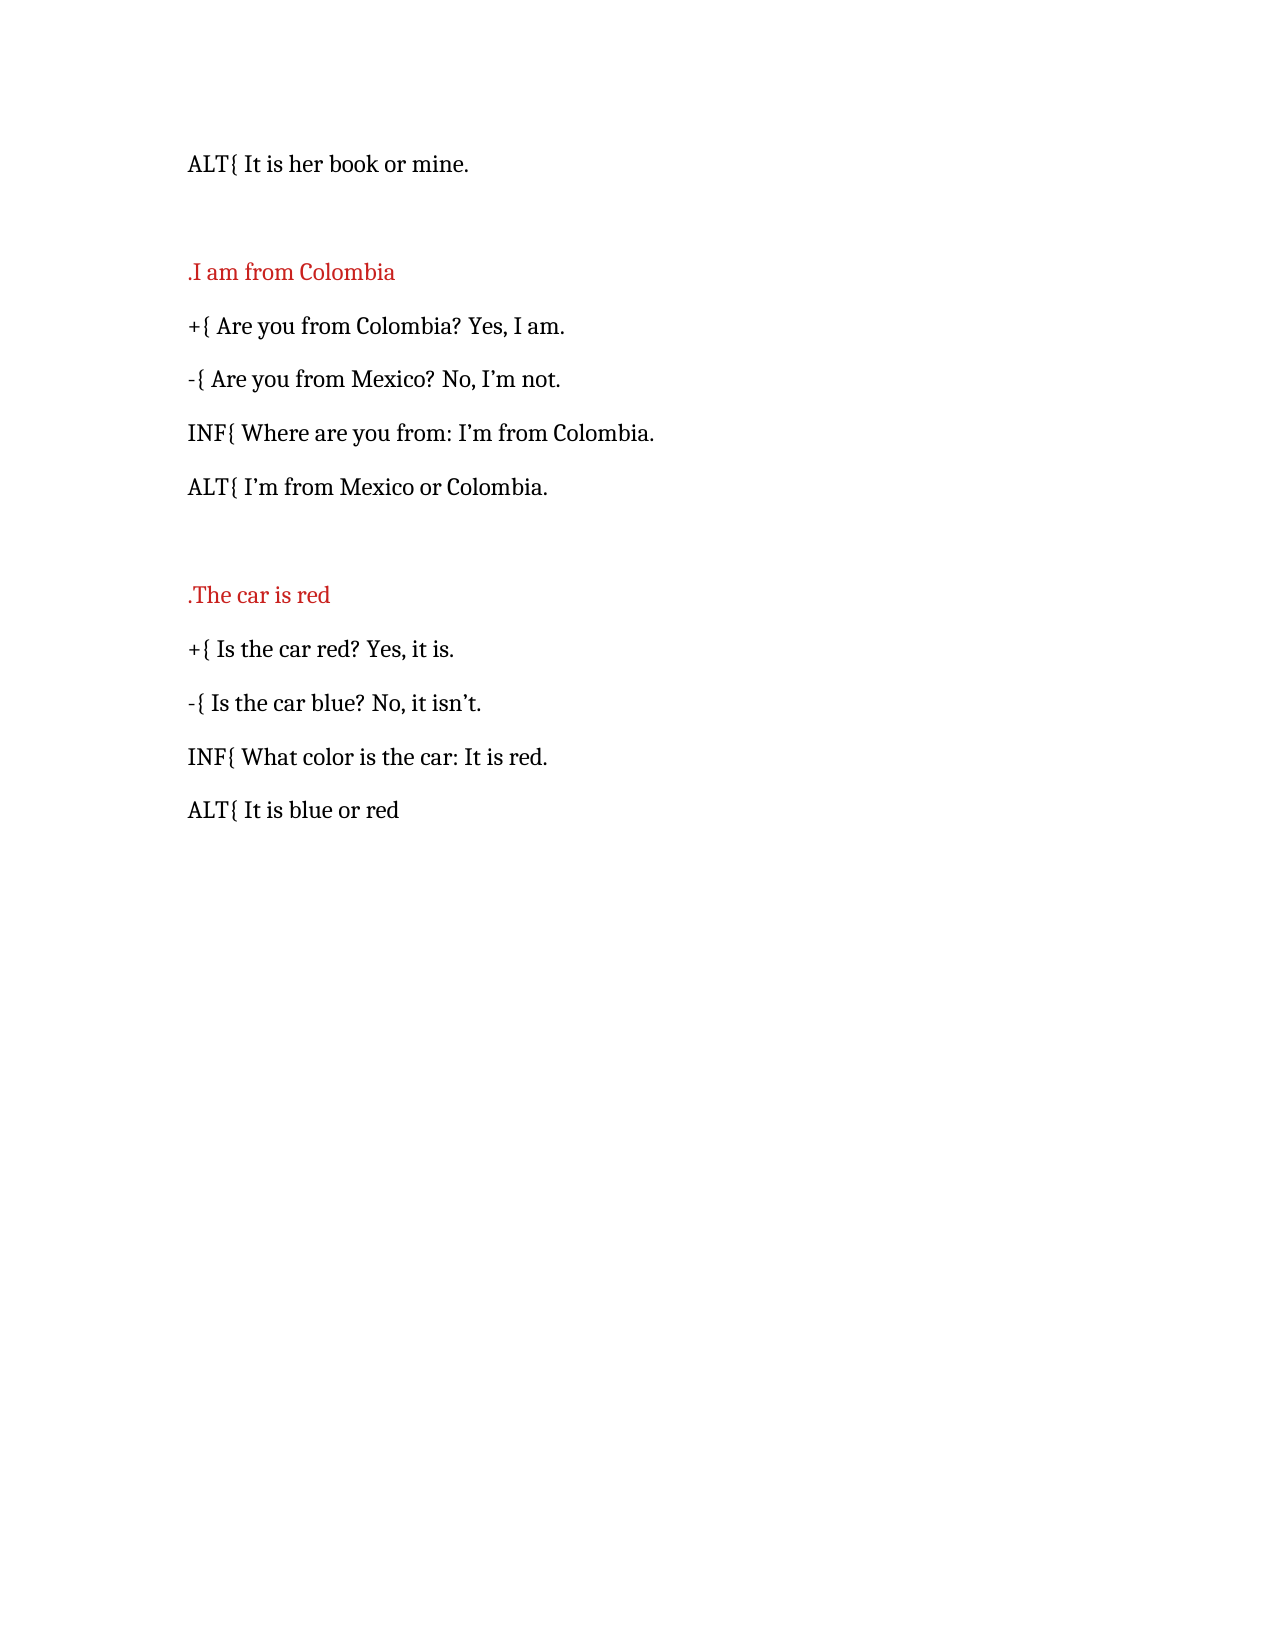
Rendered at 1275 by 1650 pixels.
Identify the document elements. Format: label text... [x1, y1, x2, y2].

text ALT{ It is her book or mine. [187, 150, 1087, 179]
text .I am from Colombia [187, 258, 1087, 286]
text -{ Are you from Mexico? No, I’m not. [187, 365, 1087, 394]
text -{ Is the car blue? No, it isn’t. [187, 688, 1087, 717]
text INF{ Where are you from: I’m from Colombia. [187, 419, 1087, 448]
text .The car is red [187, 581, 1087, 609]
text ALT{ I’m from Mexico or Colombia. [187, 473, 1087, 502]
text +{ Is the car red? Yes, it is. [187, 635, 1087, 663]
text INF{ What color is the car: It is red. [187, 742, 1087, 771]
text +{ Are you from Colombia? Yes, I am. [187, 312, 1087, 340]
text ALT{ It is blue or red [187, 796, 1087, 825]
